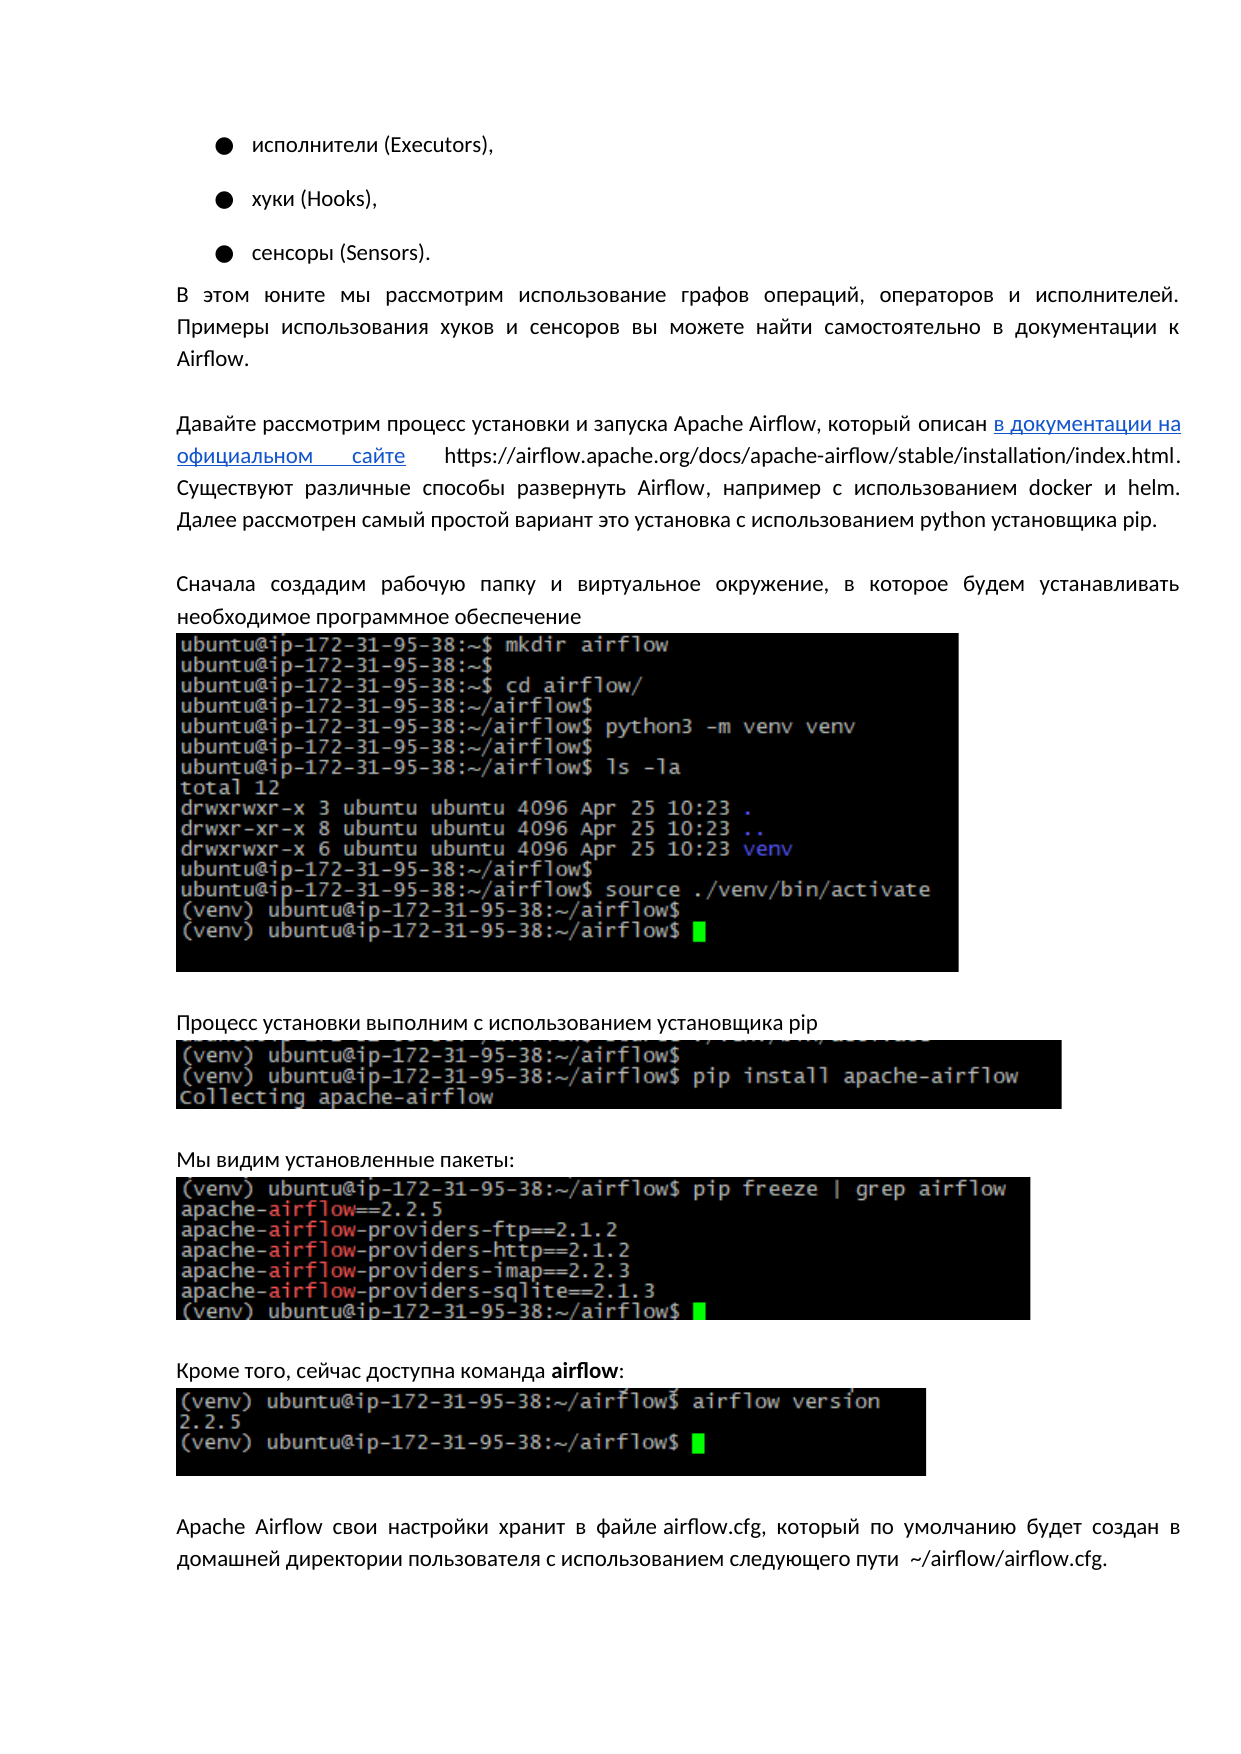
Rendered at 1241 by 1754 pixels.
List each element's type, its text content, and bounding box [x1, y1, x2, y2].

list сенсоры (Sensors). [214, 226, 1181, 273]
text Мы видим установленные пакеты: [176, 1145, 1181, 1173]
text В этом юните мы рассмотрим использование графов операций, операторов и исполнителей. Примеры использования хуков и сенсоров вы можете найти самостоятельно в документации к Airflow. [176, 280, 1181, 372]
picture [176, 633, 959, 972]
text Apache Airflow свои настройки хранит в файле airflow.cfg, который по умолчанию будет создан в домашней директории пользователя с использованием следующего пути ~/airflow/airflow.cfg. [176, 1512, 1181, 1573]
list исполнители (Executors), [214, 118, 1181, 165]
picture [176, 1040, 1062, 1109]
text Процесс установки выполним с использованием установщика pip [176, 1008, 1181, 1036]
picture [176, 1388, 927, 1476]
text Сначала создадим рабочую папку и виртуальное окружение, в которое будем устанавливать необходимое программное обеспечение [176, 569, 1181, 630]
list хуки (Hooks), [214, 172, 1181, 219]
text Кроме того, сейчас доступна команда airflow: [176, 1356, 1181, 1384]
text Давайте рассмотрим процесс установки и запуска Apache Airflow, который описан в документации на официальном сайте https://airflow.apache.org/docs/apache-airflow/stable/installation/index.html. Существуют различные способы развернуть Airflow, например с использованием docker и helm. Далее рассмотрен самый простой вариант это установка с использованием python установщика pip. [176, 409, 1181, 533]
picture [176, 1177, 1031, 1320]
